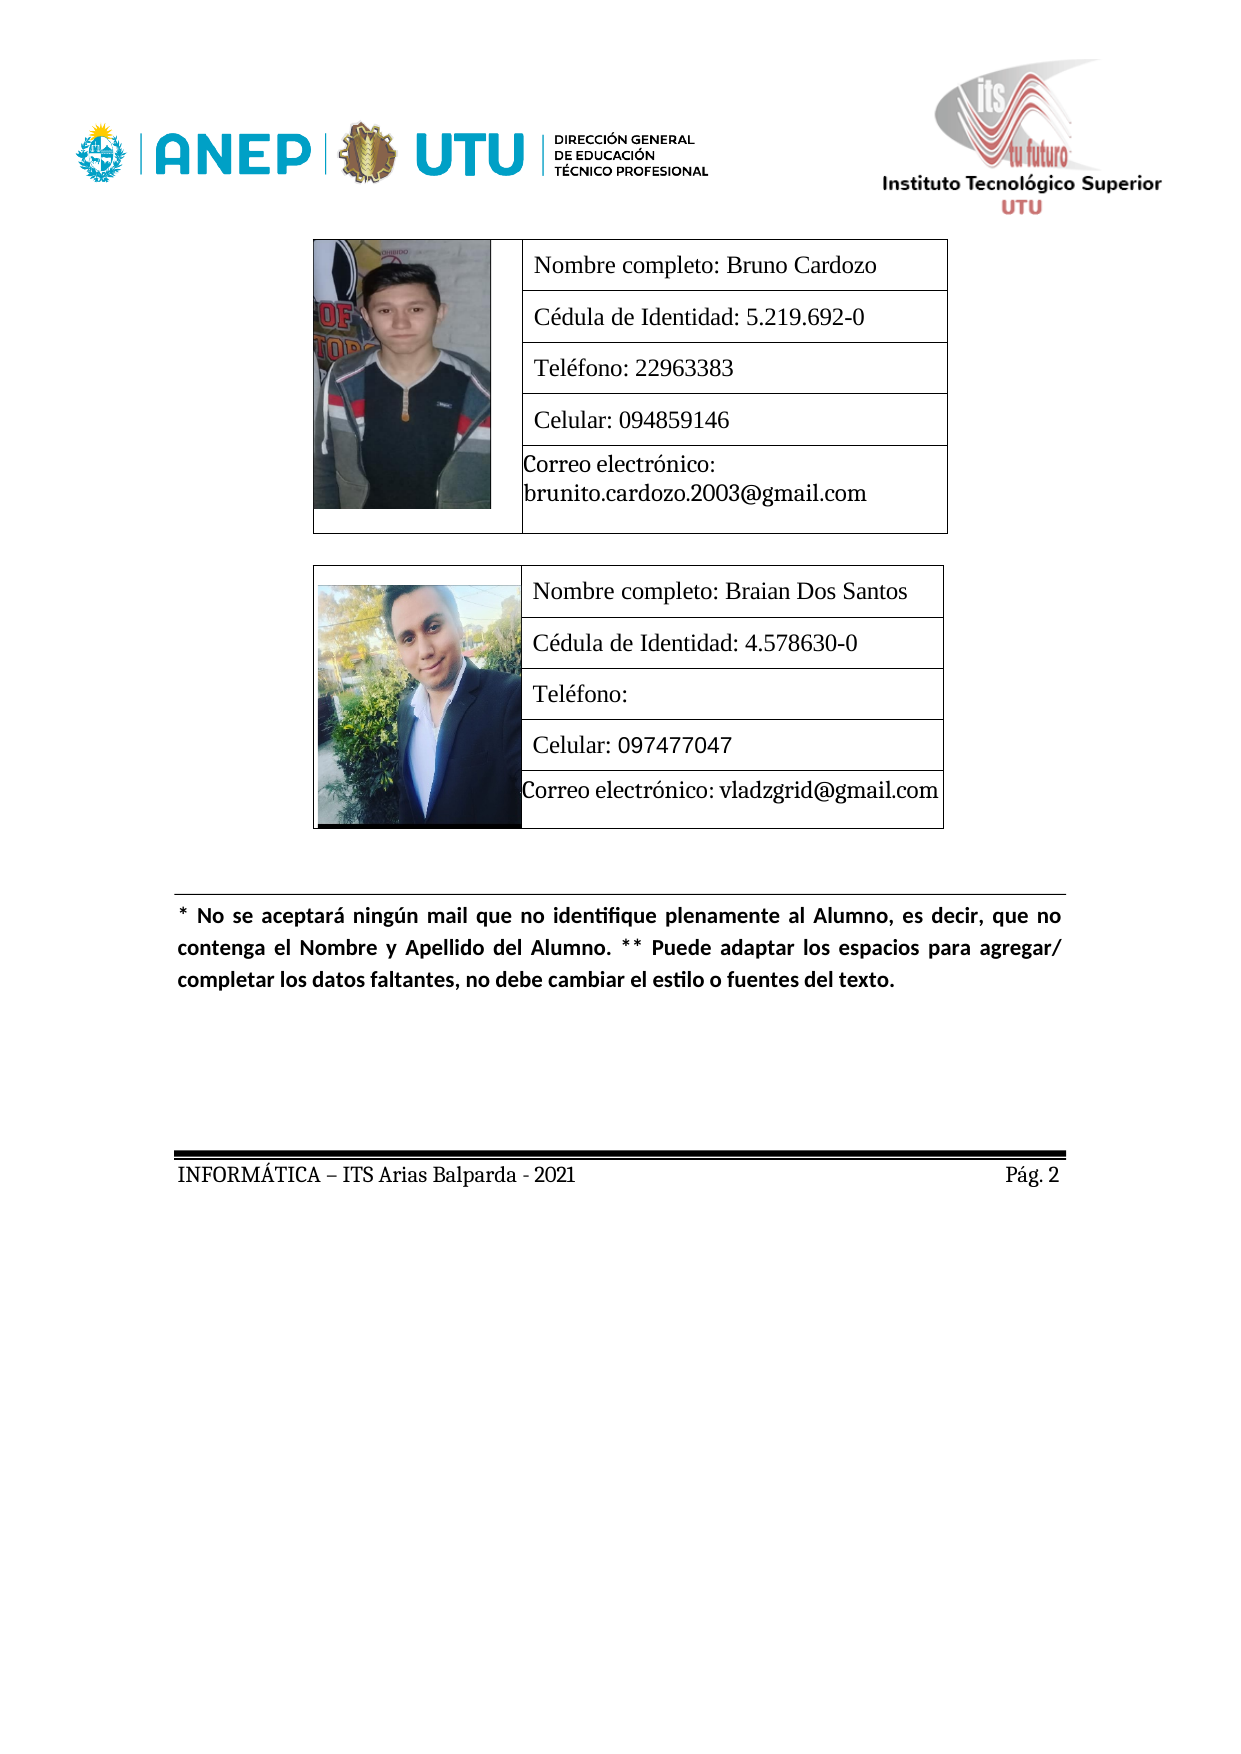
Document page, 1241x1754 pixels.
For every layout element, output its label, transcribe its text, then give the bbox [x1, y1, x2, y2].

table_cell Cédula de Identidad: 4.578630-0 [522, 618, 943, 668]
table_cell Cédula de Identidad: 5.219.692-0 [523, 291, 947, 342]
table_header [314, 240, 522, 533]
table_cell Correo electrónico: brunito.cardozo.2003@gmail.com [523, 446, 947, 533]
table_header Nombre completo: Braian Dos Santos [522, 566, 943, 617]
table_cell Teléfono: 22963383 [523, 343, 947, 393]
table_header [314, 566, 521, 828]
table_cell Celular: 097477047 [522, 720, 943, 770]
picture [317, 585, 522, 828]
picture [313, 240, 492, 509]
table_cell Teléfono: [522, 669, 943, 719]
text * No se aceptará ningún mail que no identifique plenamente al Alumno, es decir, que no contenga el Nombre y Apellido del Alumno. ** Puede adaptar los espacios para agregar/ completar los datos faltantes, no debe cambiar el estilo o fuentes del texto. [177, 895, 1063, 993]
table_cell Celular: 094859146 [523, 394, 947, 445]
picture [75, 119, 709, 185]
table_cell Correo electrónico: vladzgrid@gmail.com [522, 771, 943, 828]
picture [883, 59, 1163, 215]
table_header Nombre completo: Bruno Cardozo [523, 240, 947, 290]
text INFORMÁTICA – ITS Arias Balparda - 2021 Pág. 2 [177, 1150, 1080, 1188]
